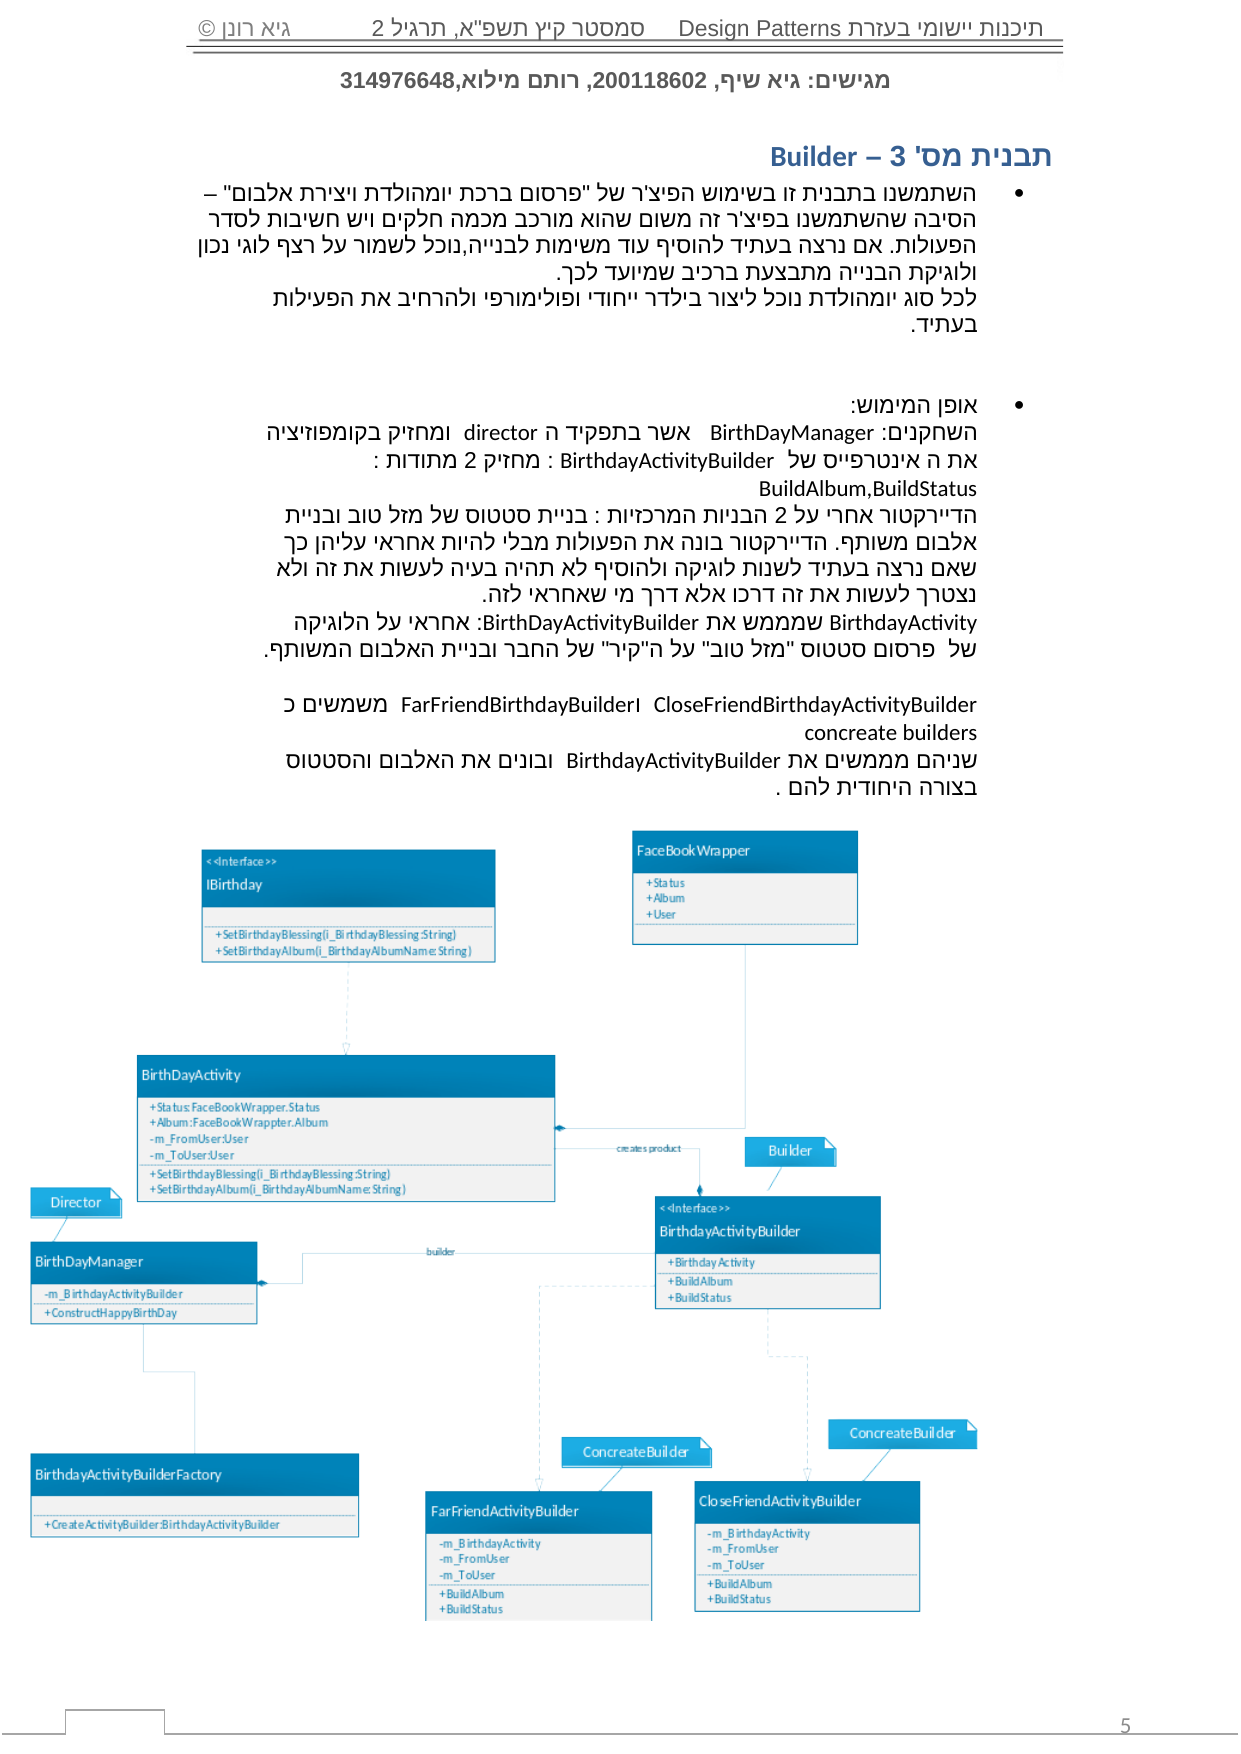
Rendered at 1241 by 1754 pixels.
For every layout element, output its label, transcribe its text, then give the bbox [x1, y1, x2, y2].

subtitle תבנית מס' 3 – Builder [187, 138, 1053, 174]
text השחקנים: BirthDayManager אשר בתפקיד ה director ומחזיק בקומפוזיציה את ה אינטרפייס של BirthdayActivityBuilder : מחזיק 2 מתודות : BuildAlbum,BuildStatus [262, 418, 978, 502]
list אופן המימוש: [187, 392, 1015, 418]
list השתמשנו בתבנית זו בשימוש הפיצ'ר של "פרסום ברכת יומהולדת ויצירת אלבום" – הסיבה שהשתמשנו בפיצ'ר זה משום שהוא מורכב מכמה חלקים ויש חשיבות לסדר הפעולות. אם נרצה בעתיד להוסיף עוד משימות לבנייה,נוכל לשמור על רצף לוגי נכון ולוגיקת הבנייה מתבצעת ברכיב שמיועד לכך. [187, 179, 1015, 285]
text שניהם מממשים את BirthdayActivityBuilder ובונים את האלבום והסטטוס בצורה היחודית להם . [262, 746, 978, 801]
text BirthdayActivity שמממש את BirthDayActivityBuilder: אחראי על הלוגיקה של פרסום סטטוס "מזל טוב" על ה"קיר" של החבר ובניית האלבום המשותף. [262, 608, 978, 662]
text CloseFriendBirthdayActivityBuilder וFarFriendBirthdayBuilder משמשים כconcreate builders [262, 690, 978, 746]
text לכל סוג יומהולדת נוכל ליצור בילדר ייחודי ופולימורפי ולהרחיב את הפעילות בעתיד. [262, 285, 978, 338]
picture [186, 0, 1064, 104]
text הדיירקטור אחרי על 2 הבניות המרכזיות : בניית סטטוס של מזל טוב ובניית אלבום משותף. הדיירקטור בונה את הפעולות מבלי להיות אחראי עליהן כך שאם נרצה בעתיד לשנות לוגיקה ולהוסיף לא תהיה בעיה לעשות את זה ולא נצטרך לעשות את זה דרכו אלא דרך מי שאחראי לזה. [262, 502, 978, 608]
